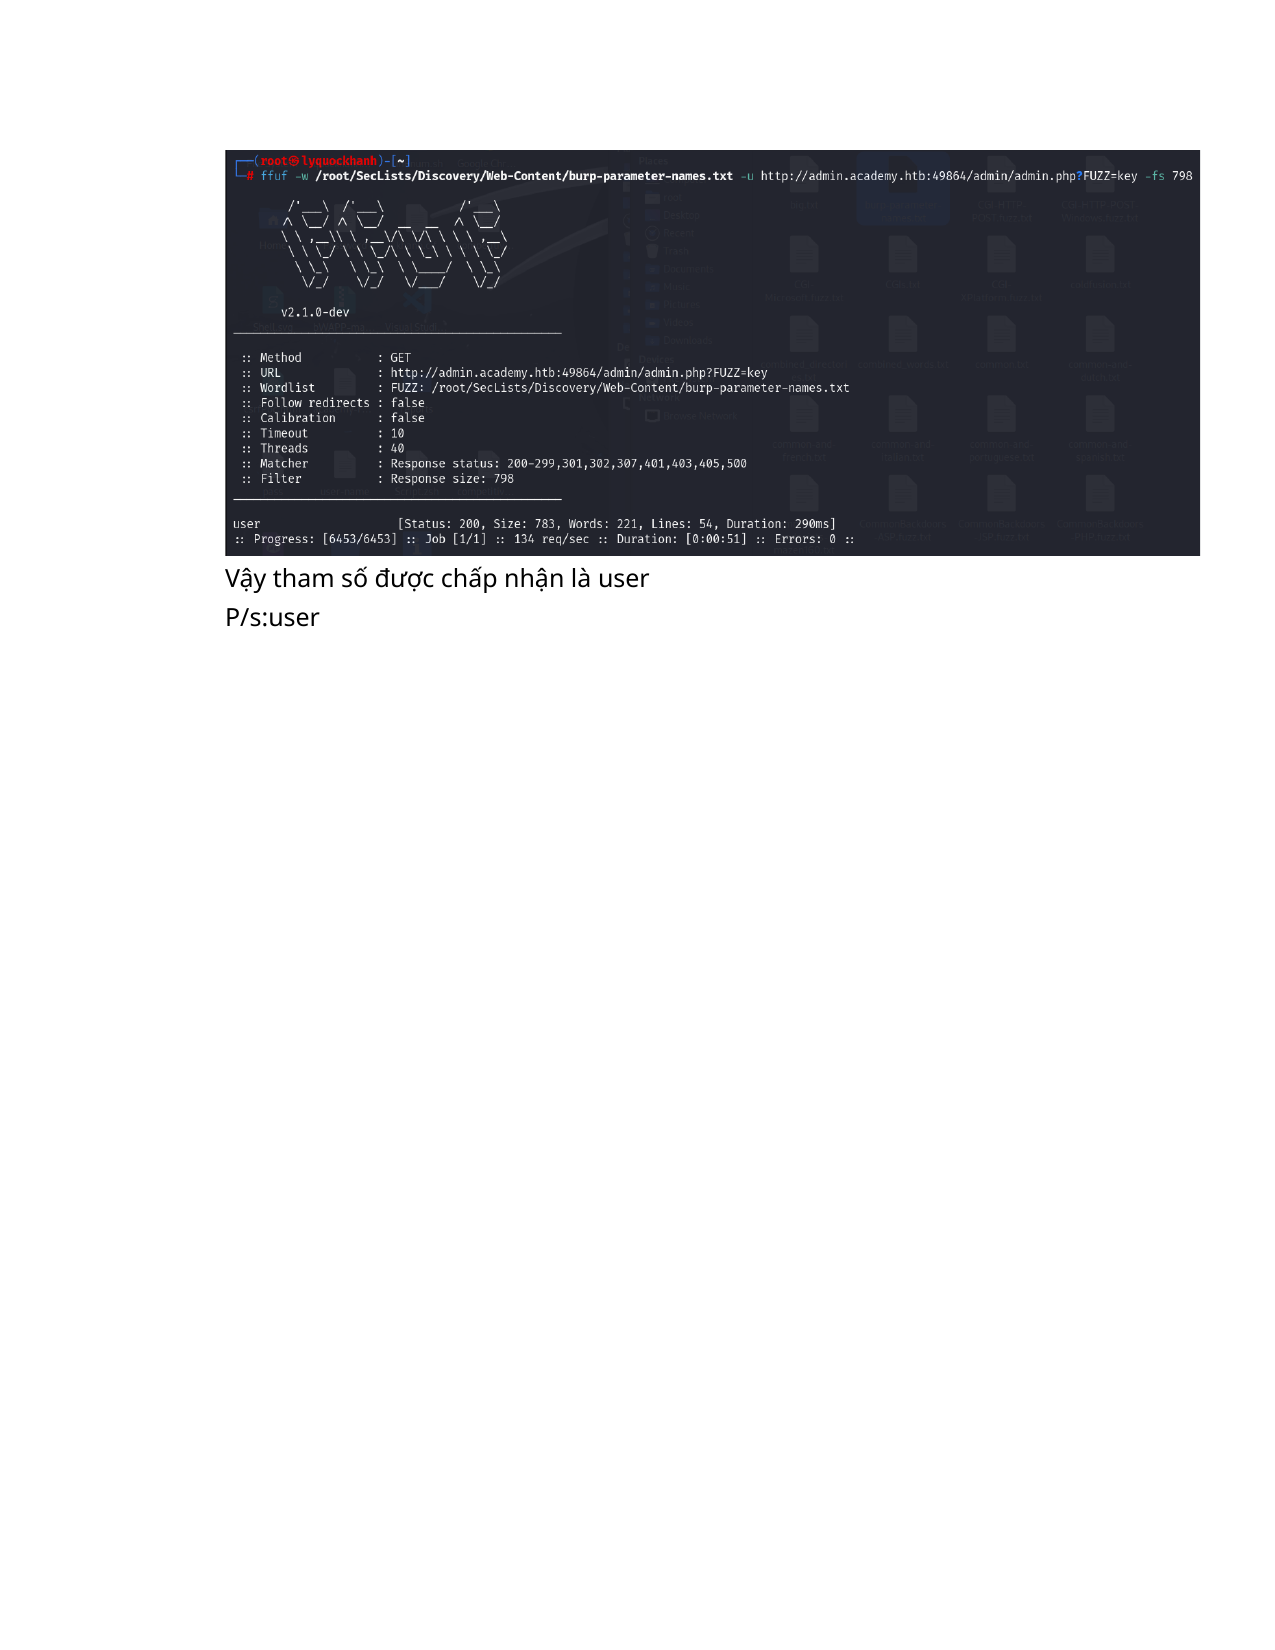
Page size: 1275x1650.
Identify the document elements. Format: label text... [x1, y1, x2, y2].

list P/s:user [225, 599, 1125, 634]
list Vậy tham số được chấp nhận là user [225, 560, 1125, 594]
picture [225, 150, 1200, 556]
